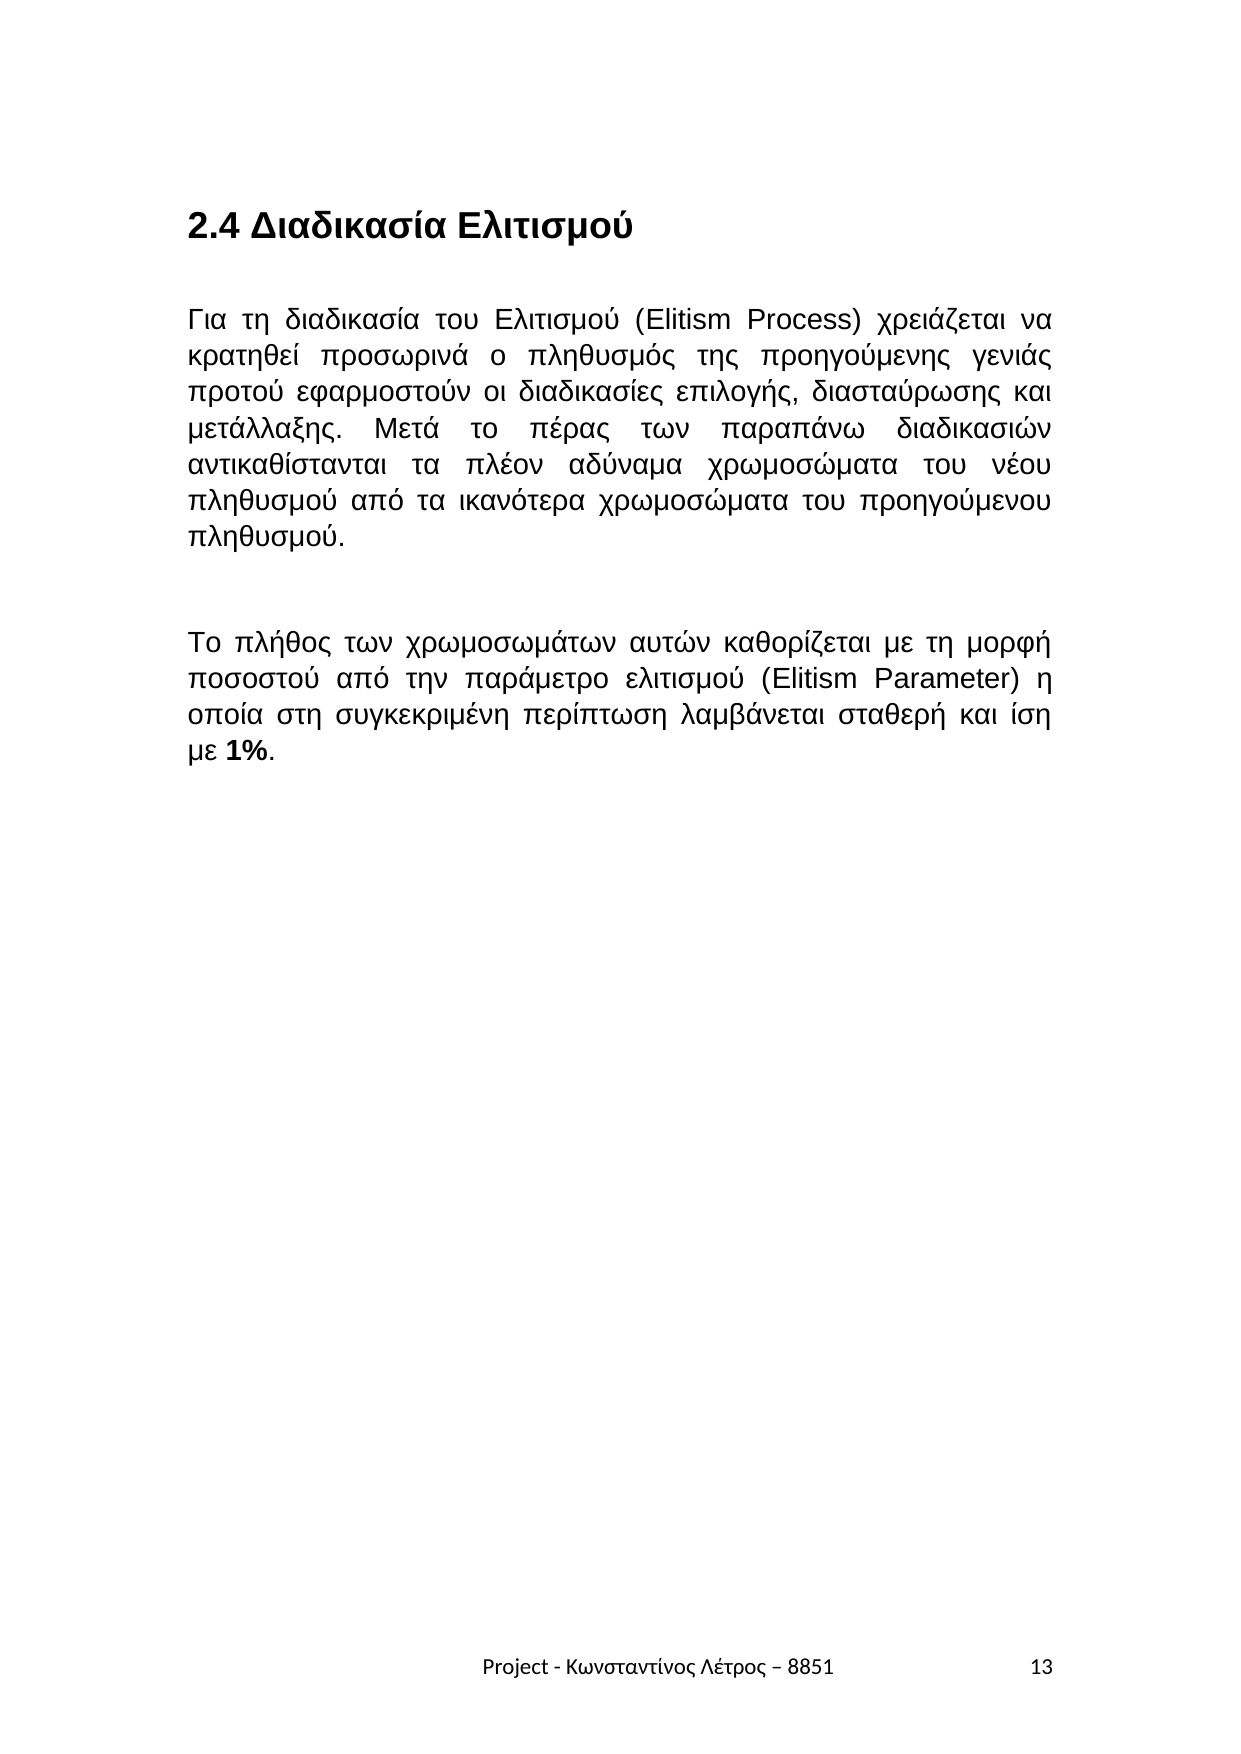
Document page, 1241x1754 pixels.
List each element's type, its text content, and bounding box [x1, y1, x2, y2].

subtitle 2.4 Διαδικασία Ελιτισμού [187, 203, 1053, 246]
text Το πλήθος των χρωμοσωμάτων αυτών καθορίζεται με τη μορφή ποσοστού από την παράμετρο ελιτισμού (Elitism Parameter) η οποία στη συγκεκριμένη περίπτωση λαμβάνεται σταθερή και ίση με 1%. [187, 625, 1053, 767]
text Για τη διαδικασία του Ελιτισμού (Elitism Process) χρειάζεται να κρατηθεί προσωρινά ο πληθυσμός της προηγούμενης γενιάς προτού εφαρμοστούν οι διαδικασίες επιλογής, διασταύρωσης και μετάλλαξης. Μετά το πέρας των παραπάνω διαδικασιών αντικαθίστανται τα πλέον αδύναμα χρωμοσώματα του νέου πληθυσμού από τα ικανότερα χρωμοσώματα του προηγούμενου πληθυσμού. [187, 302, 1053, 553]
